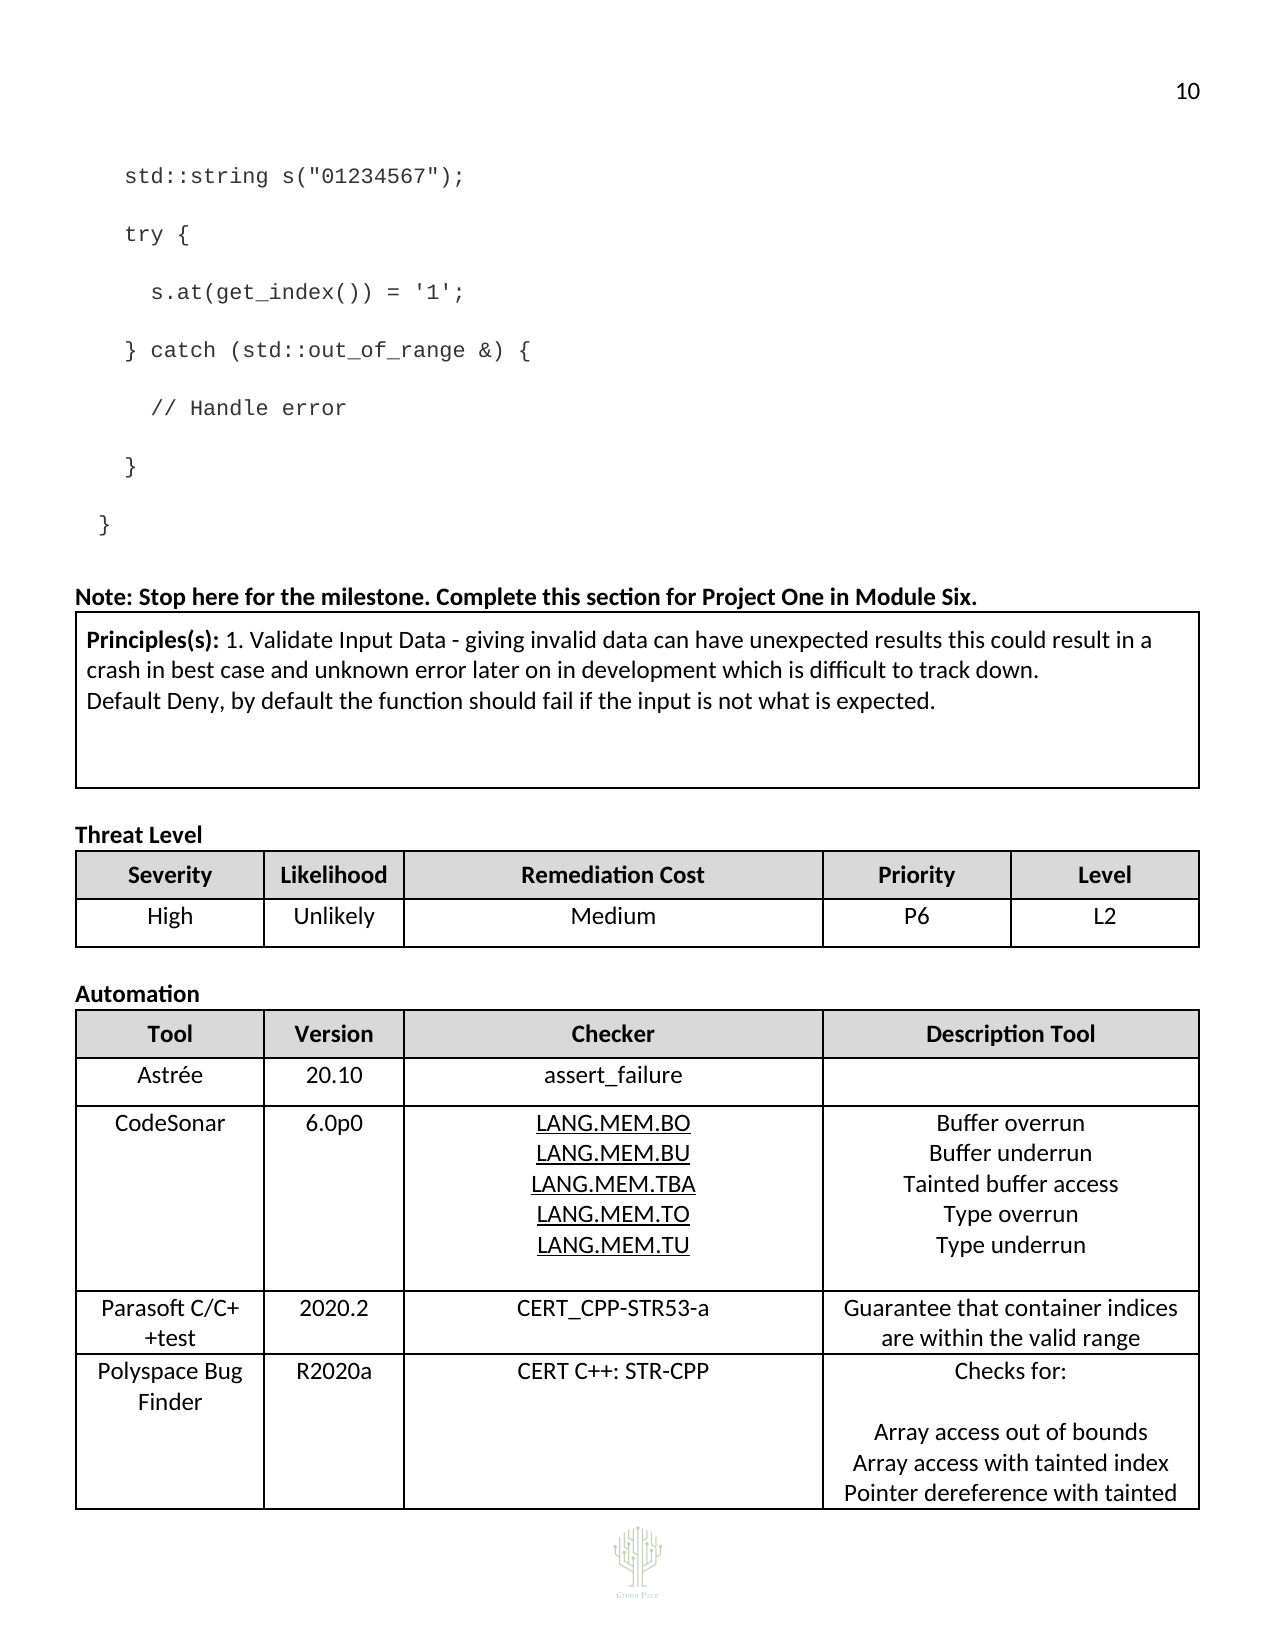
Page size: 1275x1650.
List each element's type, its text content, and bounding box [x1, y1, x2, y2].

table_header Level [1012, 852, 1198, 898]
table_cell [75, 140, 1200, 550]
table_cell Parasoft C/C++test [77, 1292, 263, 1353]
table_header Version [265, 1011, 403, 1057]
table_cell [77, 1355, 263, 1508]
table_header Severity [77, 852, 263, 898]
table_cell Unlikely [265, 900, 403, 946]
table_cell Buffer overrun Buffer underrun Tainted buffer access Type overrun Type underrun [824, 1107, 1198, 1290]
text Threat Level [75, 819, 1200, 850]
table_header Likelihood [265, 852, 403, 898]
table_cell 20.10 [265, 1059, 403, 1105]
table_cell Astrée [77, 1059, 263, 1105]
table_cell 2020.2 [265, 1292, 403, 1353]
table_cell 6.0p0 [265, 1107, 403, 1290]
table_header Remediation Cost [405, 852, 822, 898]
table_cell P6 [824, 900, 1010, 946]
table_header Priority [824, 852, 1010, 898]
table_cell Guarantee that container indices are within the valid range [824, 1292, 1198, 1353]
table_cell CERT C++: STR-CPP [405, 1355, 822, 1508]
table_header Principles(s): 1. Validate Input Data - giving invalid data can have unexpected results this could result in a crash in best case and unknown error later on in development which is difficult to track down. Default Deny, by default the function should fail if the input is not what is expected. [77, 613, 1198, 787]
table_cell Medium [405, 900, 822, 946]
text Automation [75, 978, 1200, 1009]
table_cell [824, 1059, 1198, 1105]
table_header Checker [405, 1011, 822, 1057]
table_cell assert_failure [405, 1059, 822, 1105]
table_cell CodeSonar [77, 1107, 263, 1290]
table_cell R2020a [265, 1355, 403, 1508]
table_cell CERT_CPP-STR53-a [405, 1292, 822, 1353]
text Note: Stop here for the milestone. Complete this section for Project One in Module Six. [75, 581, 1200, 611]
table_header Tool [77, 1011, 263, 1057]
picture [605, 1521, 670, 1606]
table_cell High [77, 900, 263, 946]
table_cell LANG.MEM.BO LANG.MEM.BU LANG.MEM.TBA LANG.MEM.TO LANG.MEM.TU [405, 1107, 822, 1290]
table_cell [824, 1355, 1198, 1508]
table_header Description Tool [824, 1011, 1198, 1057]
table_cell L2 [1012, 900, 1198, 946]
